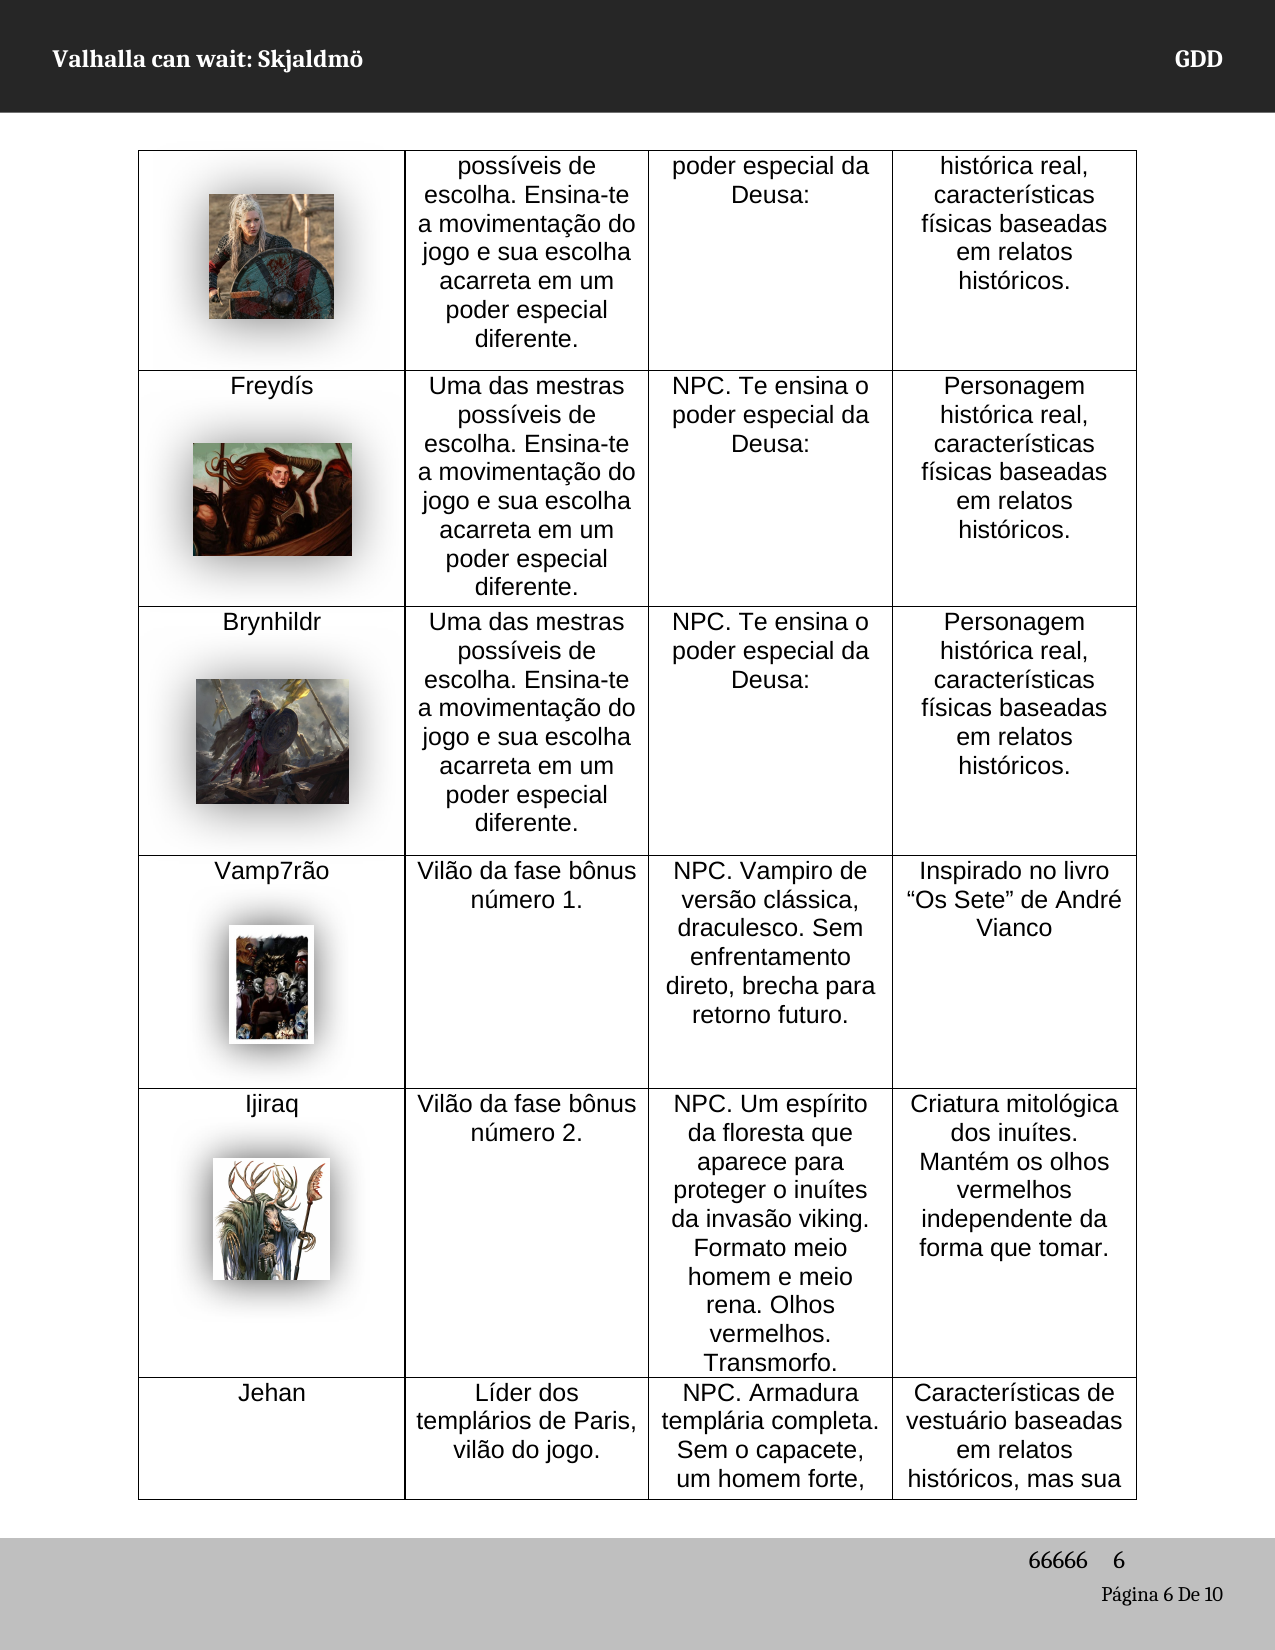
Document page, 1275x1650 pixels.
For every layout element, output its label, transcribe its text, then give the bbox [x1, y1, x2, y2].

table_cell Uma das mestras possíveis de escolha. Ensina-te a movimentação do jogo e sua escolha acarreta em um poder especial diferente. [406, 607, 648, 855]
picture [193, 443, 352, 556]
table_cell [649, 1378, 892, 1499]
picture [196, 679, 349, 804]
table_cell Inspirado no livro “Os Sete” de André Vianco [893, 856, 1136, 1088]
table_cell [406, 151, 648, 370]
table_cell Vamp7rão [139, 856, 404, 1088]
table_cell Brynhildr [139, 607, 404, 855]
table_cell Vilão da fase bônus número 2. [406, 1089, 648, 1377]
table_cell Lagherta [139, 151, 404, 370]
table_cell NPC. Um espírito da floresta que aparece para proteger o inuítes da invasão viking. Formato meio homem e meio rena. Olhos vermelhos. Transmorfo. [649, 1089, 892, 1377]
picture [213, 1158, 330, 1280]
table_cell Personagem histórica real, características físicas baseadas em relatos históricos. [893, 371, 1136, 606]
table_cell Jehan [139, 1378, 404, 1499]
table_cell NPC. Vampiro de versão clássica, draculesco. Sem enfrentamento direto, brecha para retorno futuro. [649, 856, 892, 1088]
table_cell Uma das mestras possíveis de escolha. Ensina-te a movimentação do jogo e sua escolha acarreta em um poder especial diferente. [406, 371, 648, 606]
table_cell Freydís [139, 371, 404, 606]
picture [209, 194, 334, 319]
table_cell Ijiraq [139, 1089, 404, 1377]
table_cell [406, 1378, 648, 1499]
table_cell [893, 151, 1136, 370]
picture [229, 925, 314, 1044]
table_cell NPC. Te ensina o poder especial da Deusa: [649, 371, 892, 606]
table_cell Personagem histórica real, características físicas baseadas em relatos históricos. [893, 607, 1136, 855]
table_cell NPC. Te ensina o poder especial da Deusa: [649, 607, 892, 855]
table_cell Vilão da fase bônus número 1. [406, 856, 648, 1088]
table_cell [649, 151, 892, 370]
table_cell Criatura mitológica dos inuítes. Mantém os olhos vermelhos independente da forma que tomar. [893, 1089, 1136, 1377]
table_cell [893, 1378, 1136, 1499]
